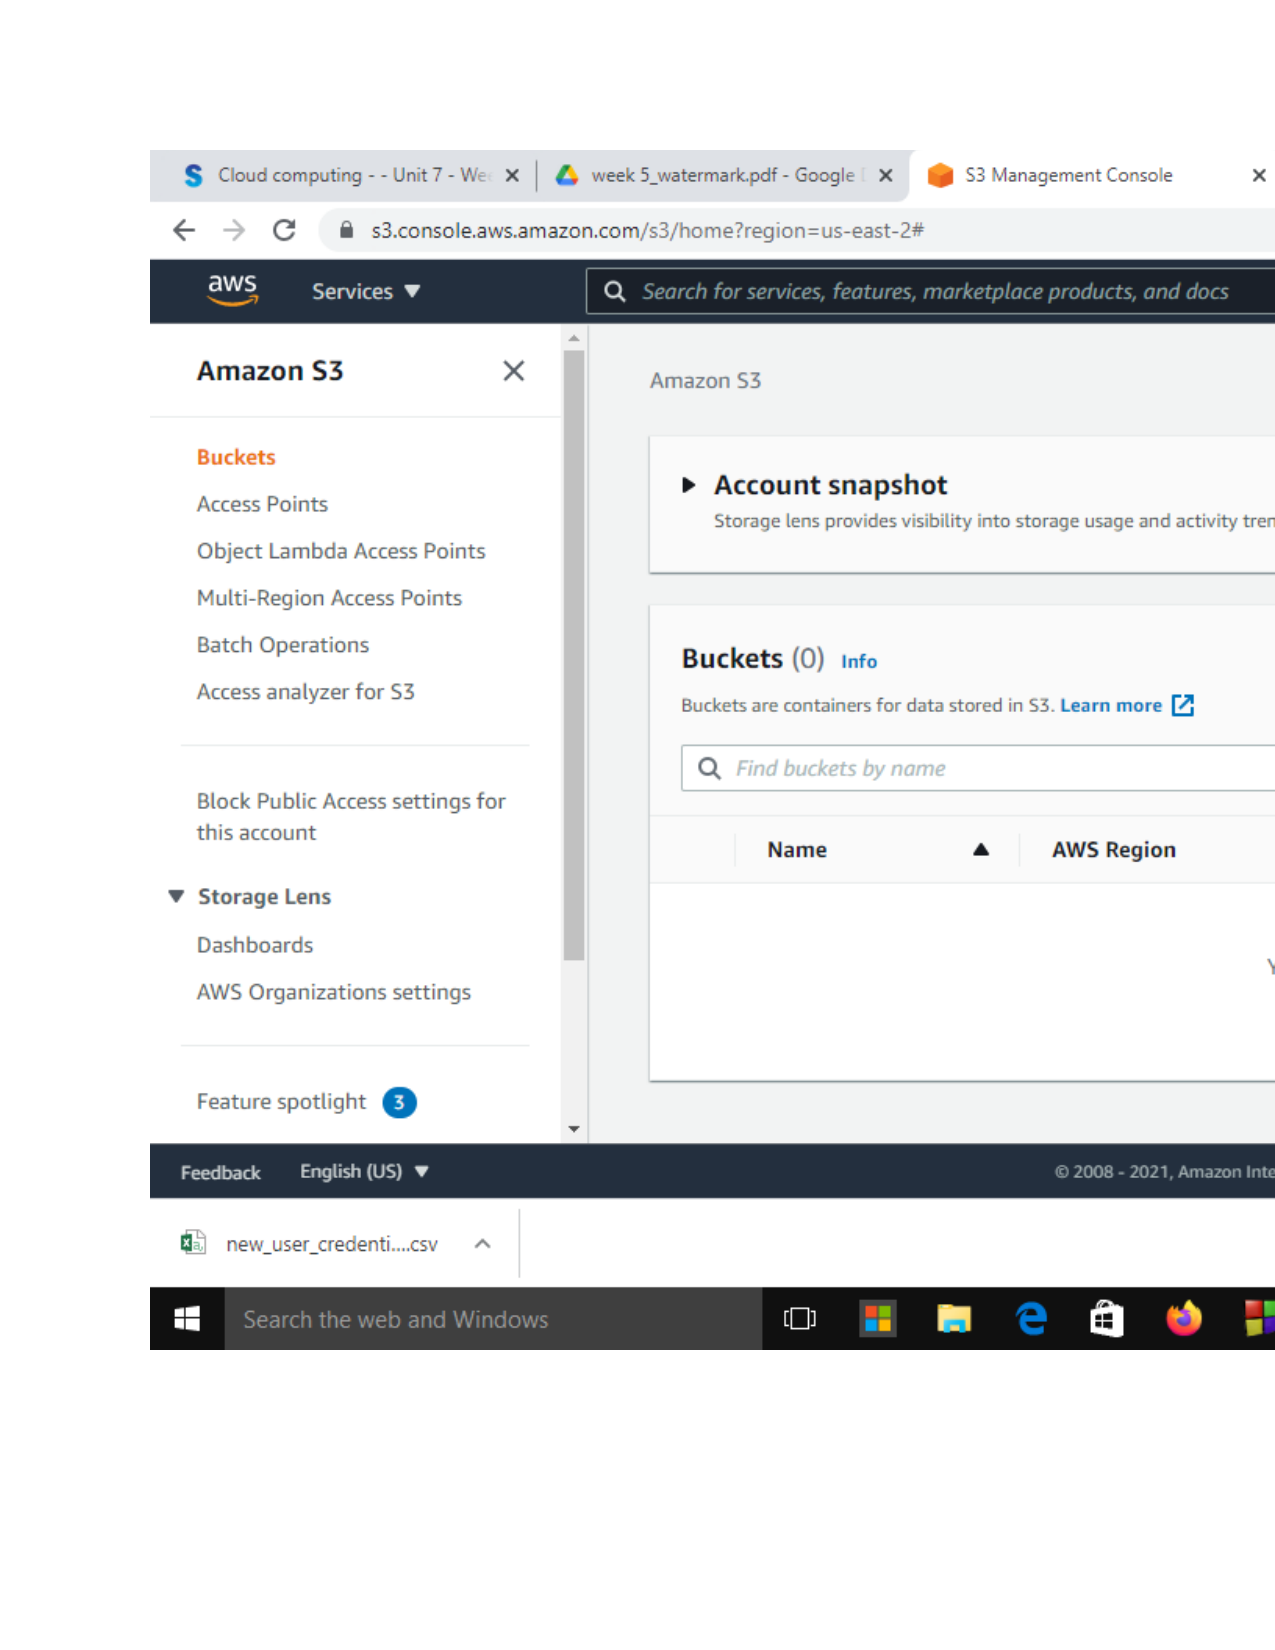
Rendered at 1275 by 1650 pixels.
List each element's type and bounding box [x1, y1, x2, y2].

picture [150, 150, 1275, 1350]
